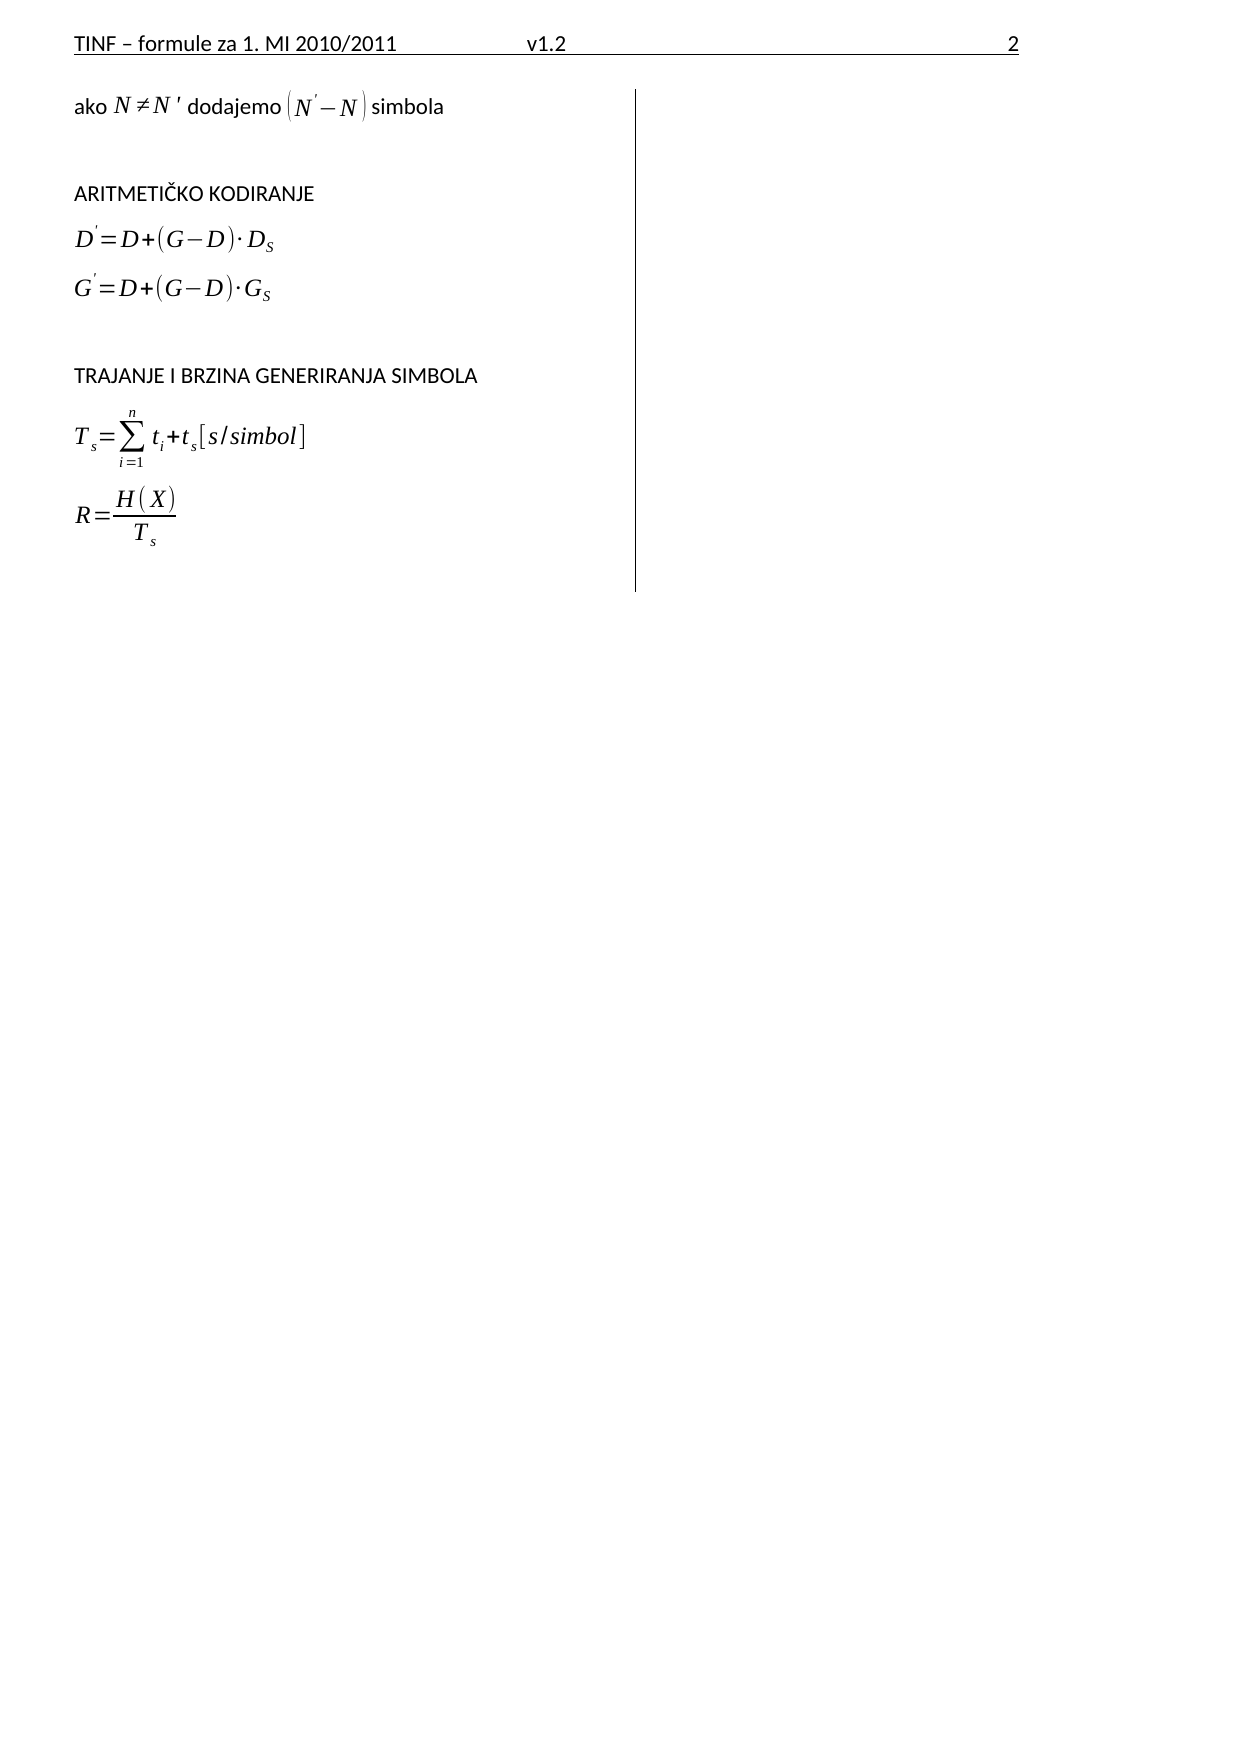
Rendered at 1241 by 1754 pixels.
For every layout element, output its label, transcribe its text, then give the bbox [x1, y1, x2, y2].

text ARITMETIČKO KODIRANJE [74, 179, 598, 207]
text TRAJANJE I BRZINA GENERIRANJA SIMBOLA [74, 361, 598, 389]
text ako dodajemo simbola [74, 89, 598, 123]
